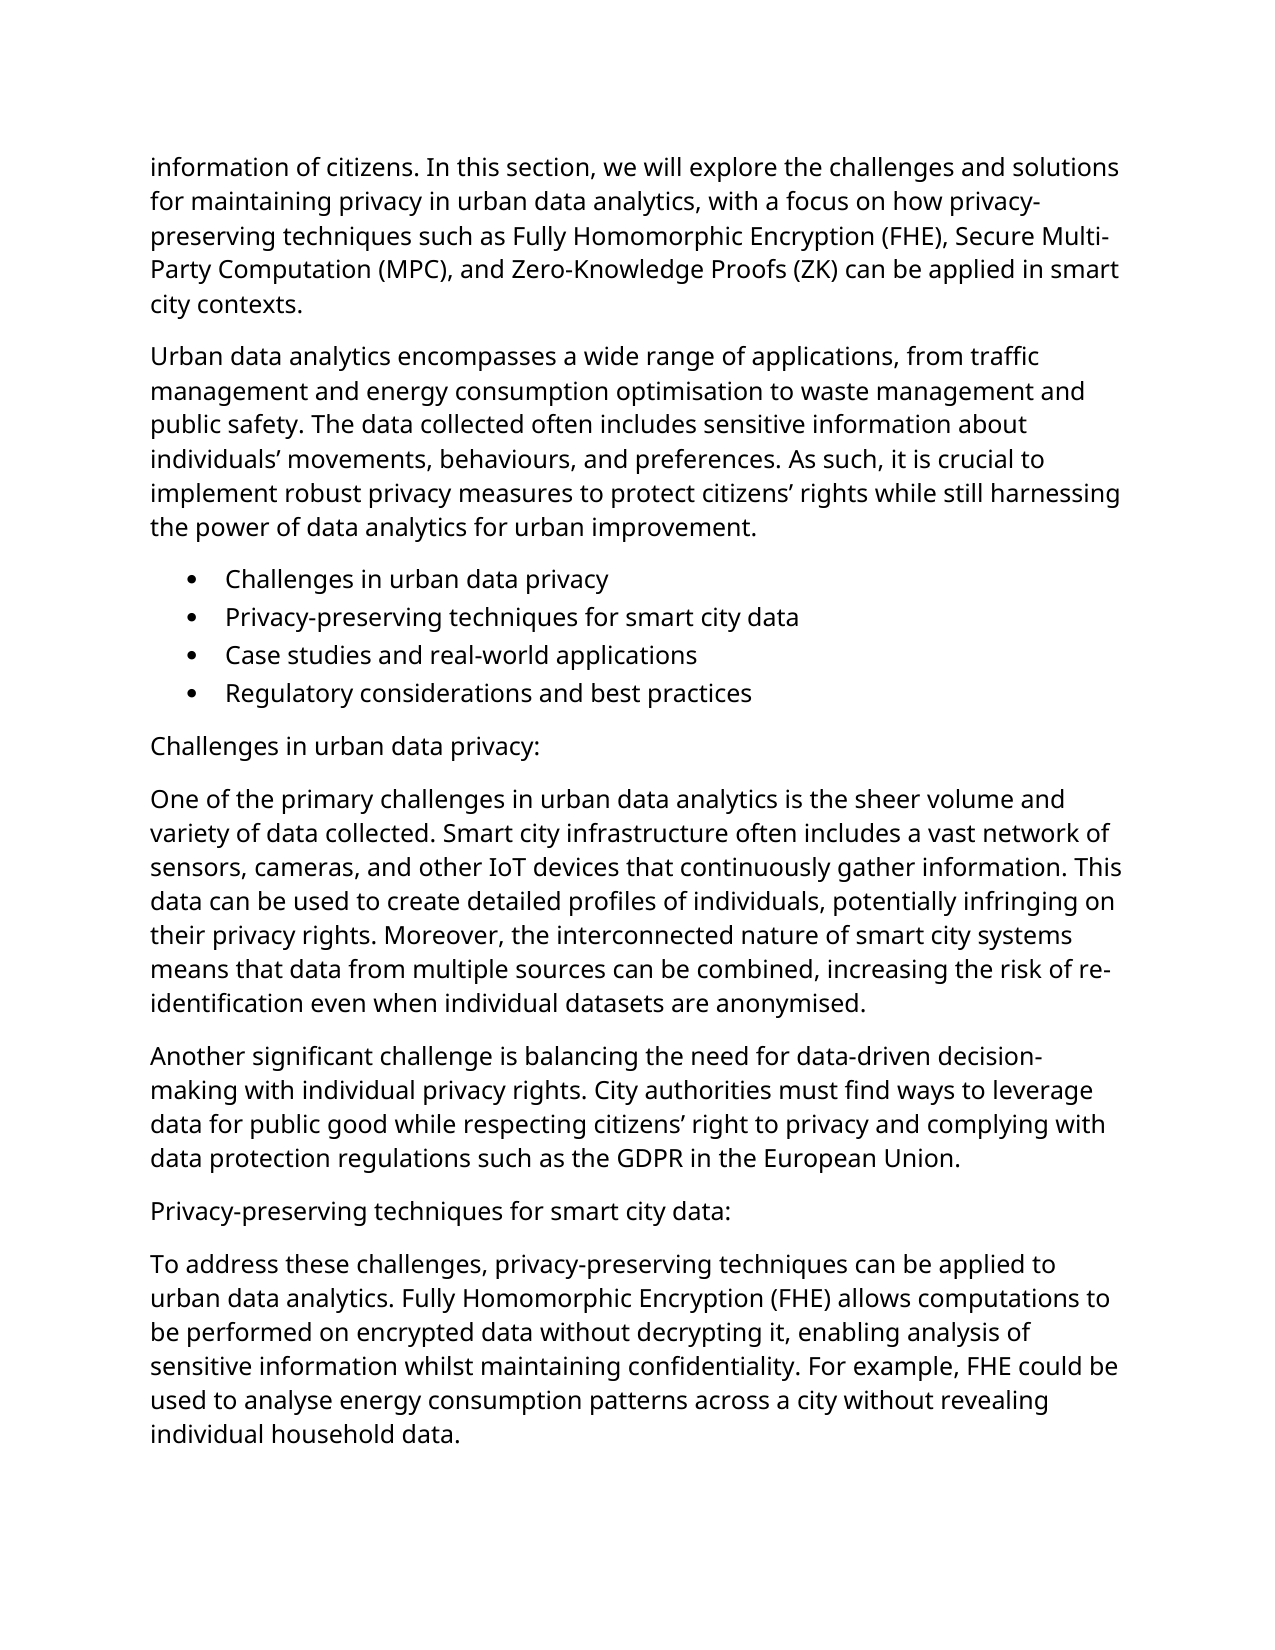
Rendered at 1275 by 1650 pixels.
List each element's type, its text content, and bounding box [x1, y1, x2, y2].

text Another significant challenge is balancing the need for data-driven decision-making with individual privacy rights. City authorities must find ways to leverage data for public good while respecting citizens’ right to privacy and complying with data protection regulations such as the GDPR in the European Union. [150, 1038, 1125, 1175]
text To address these challenges, privacy-preserving techniques can be applied to urban data analytics. Fully Homomorphic Encryption (FHE) allows computations to be performed on encrypted data without decrypting it, enabling analysis of sensitive information whilst maintaining confidentiality. For example, FHE could be used to analyse energy consumption patterns across a city without revealing individual household data. [150, 1246, 1125, 1451]
text Urban data analytics encompasses a wide range of applications, from traffic management and energy consumption optimisation to waste management and public safety. The data collected often includes sensitive information about individuals’ movements, behaviours, and preferences. As such, it is crucial to implement robust privacy measures to protect citizens’ rights while still harnessing the power of data analytics for urban improvement. [150, 339, 1125, 543]
list Regulatory considerations and best practices [187, 676, 1125, 710]
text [150, 150, 1125, 320]
list Privacy-preserving techniques for smart city data [187, 600, 1125, 634]
text One of the primary challenges in urban data analytics is the sheer volume and variety of data collected. Smart city infrastructure often includes a vast network of sensors, cameras, and other IoT devices that continuously gather information. This data can be used to create detailed profiles of individuals, potentially infringing on their privacy rights. Moreover, the interconnected nature of smart city systems means that data from multiple sources can be combined, increasing the risk of re-identification even when individual datasets are anonymised. [150, 781, 1125, 1020]
list Case studies and real-world applications [187, 638, 1125, 672]
text Privacy-preserving techniques for smart city data: [150, 1193, 1125, 1227]
list Challenges in urban data privacy [187, 562, 1125, 596]
text Challenges in urban data privacy: [150, 728, 1125, 762]
